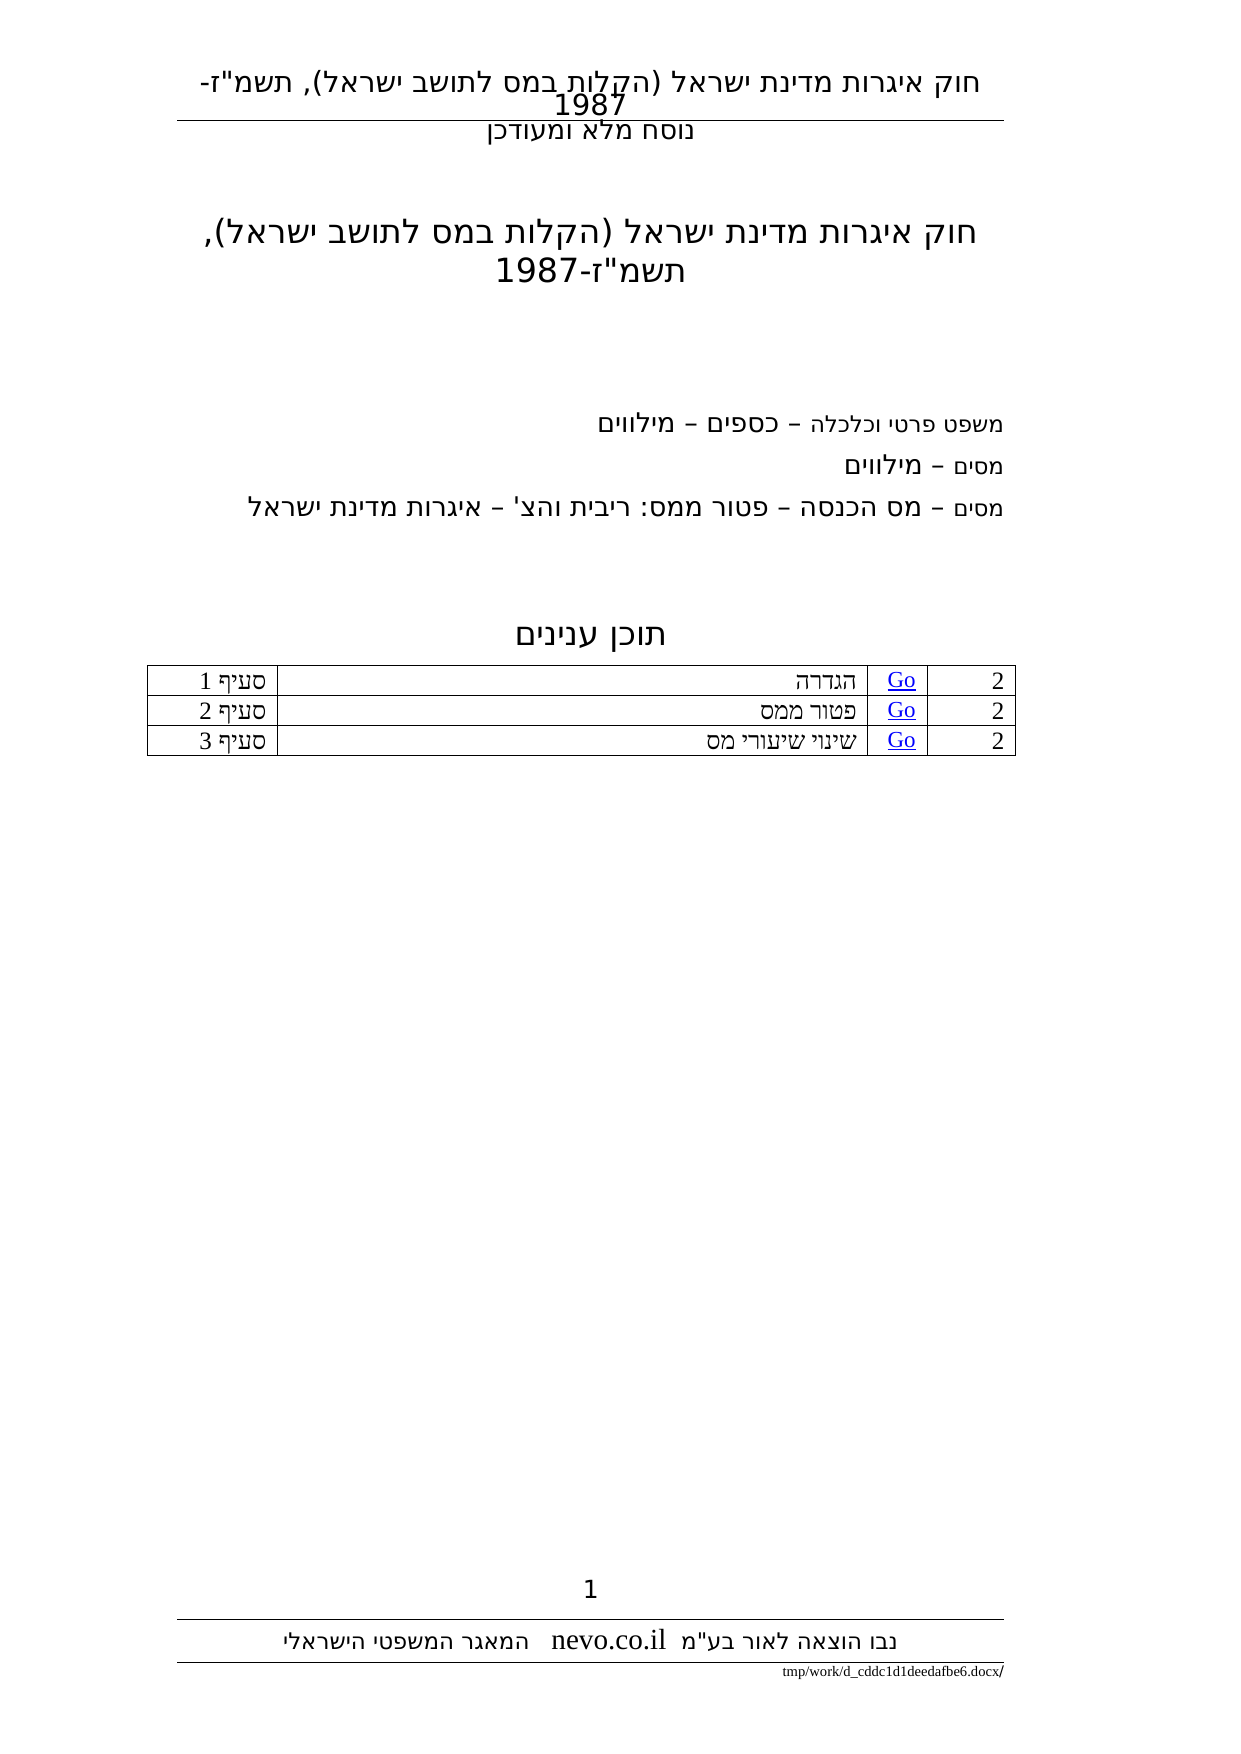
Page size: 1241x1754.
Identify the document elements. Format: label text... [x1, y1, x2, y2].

table_cell Go [868, 726, 927, 755]
text תוכן ענינים [177, 614, 1004, 653]
text מסים – מס הכנסה – פטור ממס: ריבית והצ' – איגרות מדינת ישראל [59, 491, 1004, 523]
table_cell סעיף 2 [148, 696, 277, 725]
table_header סעיף 1 [148, 666, 277, 695]
text חוק איגרות מדינת ישראל (הקלות במס לתושב ישראל), תשמ"ז-1987 [177, 212, 1004, 290]
table_cell שינוי שיעורי מס [278, 726, 867, 755]
table_header הגדרה [278, 666, 867, 695]
table_header 2 [928, 666, 1015, 695]
text מסים – מילווים [59, 449, 1004, 481]
table_cell סעיף 3 [148, 726, 277, 755]
table_cell 2 [928, 726, 1015, 755]
text משפט פרטי וכלכלה – כספים – מילווים [59, 408, 1004, 439]
table_cell Go [868, 696, 927, 725]
table_cell 2 [928, 696, 1015, 725]
table_cell פטור ממס [278, 696, 867, 725]
table_header Go [868, 666, 927, 695]
